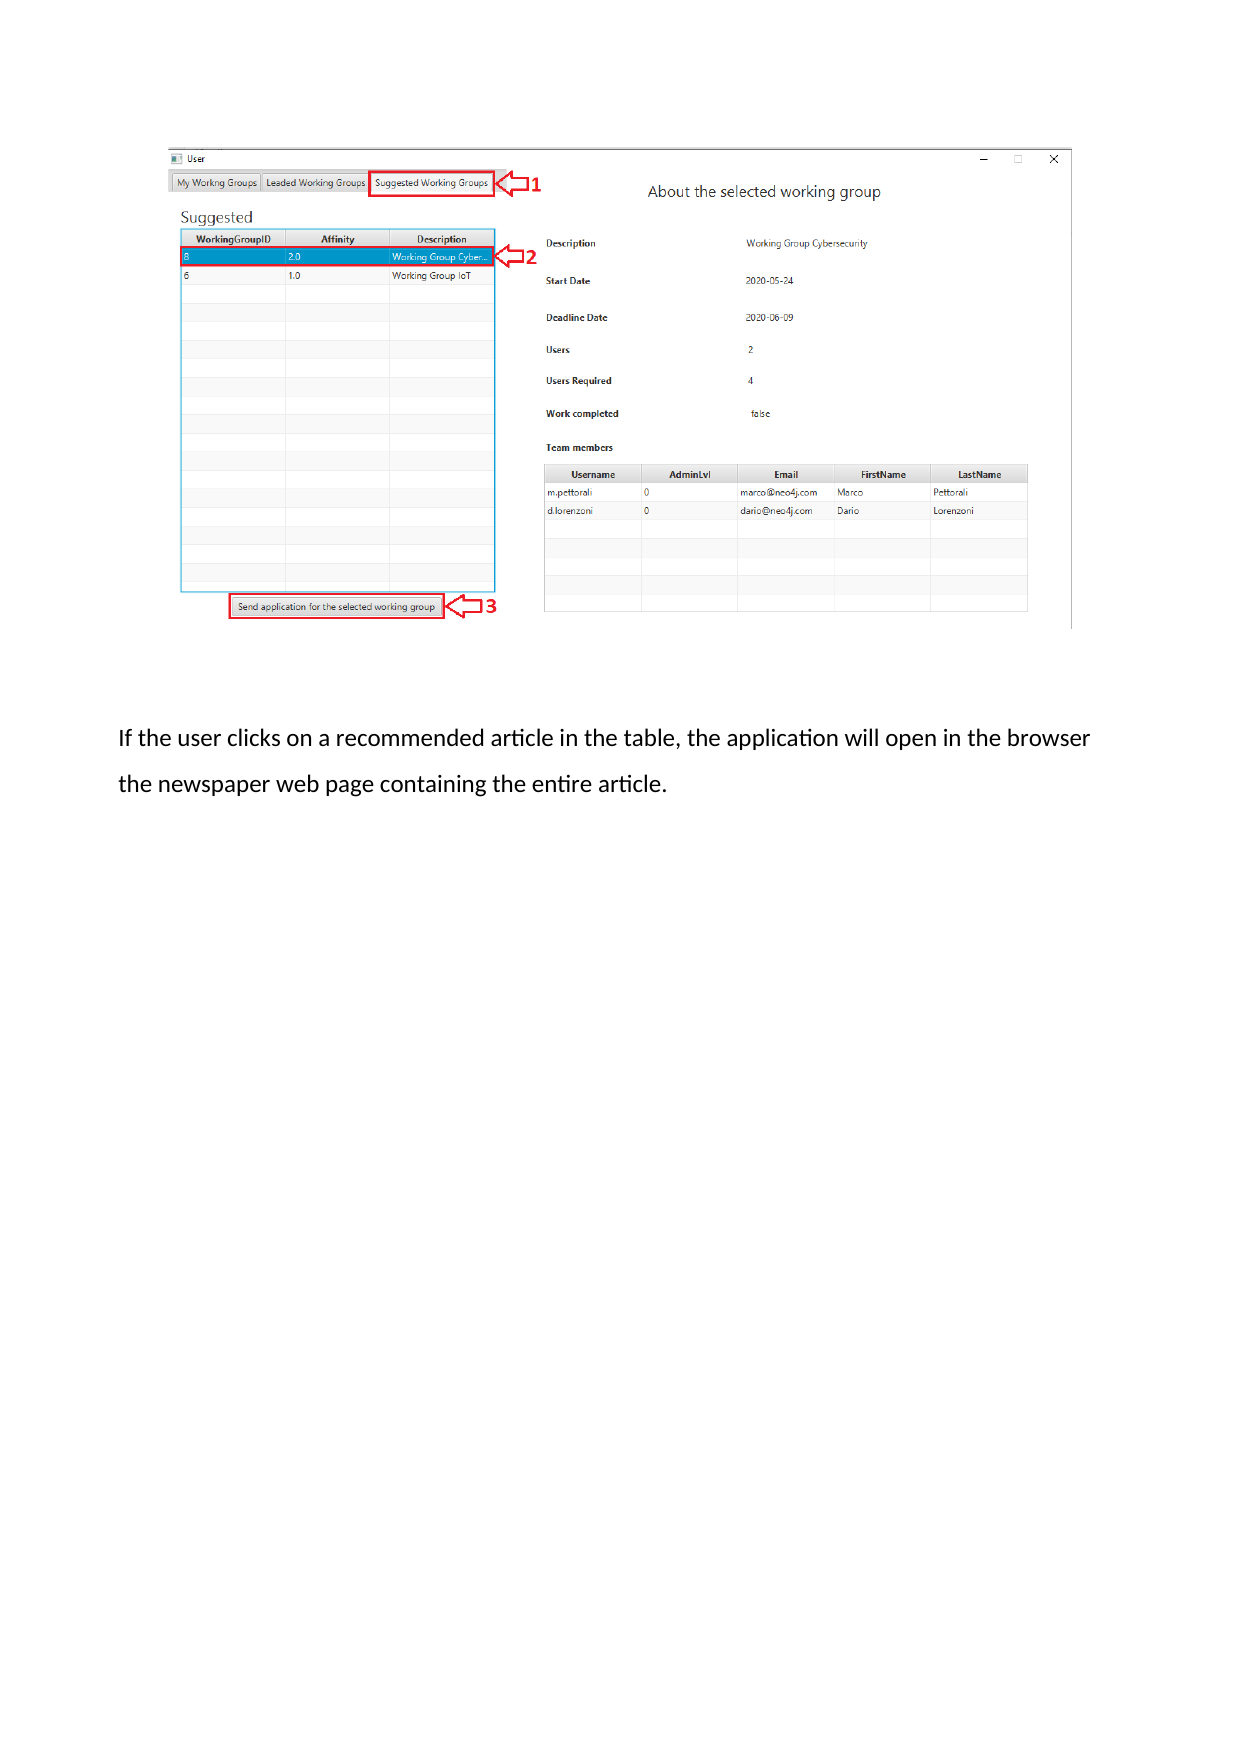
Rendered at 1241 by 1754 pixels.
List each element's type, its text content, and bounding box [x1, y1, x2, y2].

picture [168, 147, 1072, 629]
text If the user clicks on a recommended article in the table, the application will open in the browser the newspaper web page containing the entire article. [118, 722, 1122, 799]
